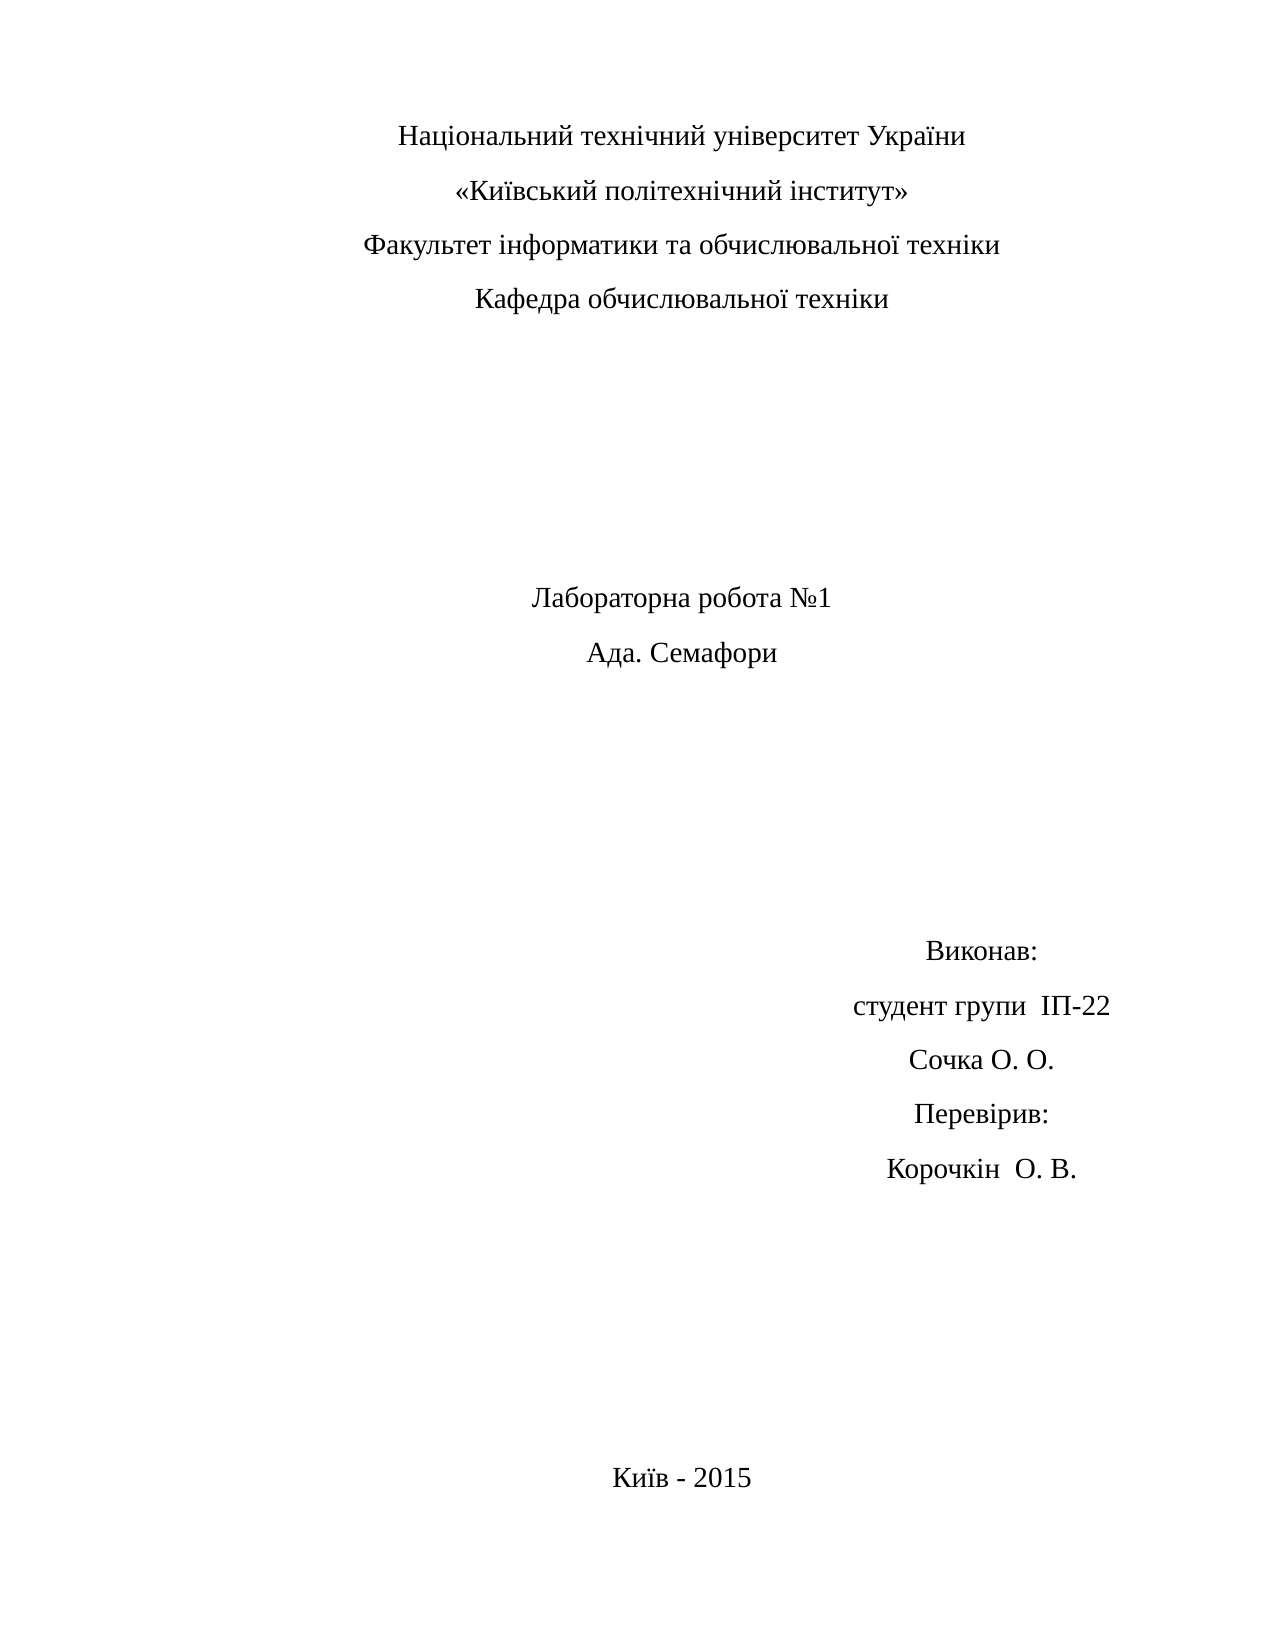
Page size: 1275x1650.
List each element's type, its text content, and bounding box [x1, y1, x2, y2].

text Національний технічний університет України [177, 118, 1186, 152]
text Сочка О. О. [777, 1042, 1186, 1076]
text Лабораторна робота №1 [177, 580, 1186, 614]
text студент групи ІП-22 [777, 988, 1186, 1021]
text Виконав: [777, 933, 1186, 967]
text Факультет інформатики та обчислювальної техніки [177, 227, 1186, 261]
text Ада. Семафори [177, 635, 1186, 668]
text Київ - 2015 [177, 1461, 1186, 1494]
text Кафедра обчислювальної техніки [177, 282, 1186, 315]
text Корочкін О. В. [777, 1151, 1186, 1184]
text «Київський політехнічний інститут» [177, 173, 1186, 206]
text Перевірив: [777, 1096, 1186, 1130]
